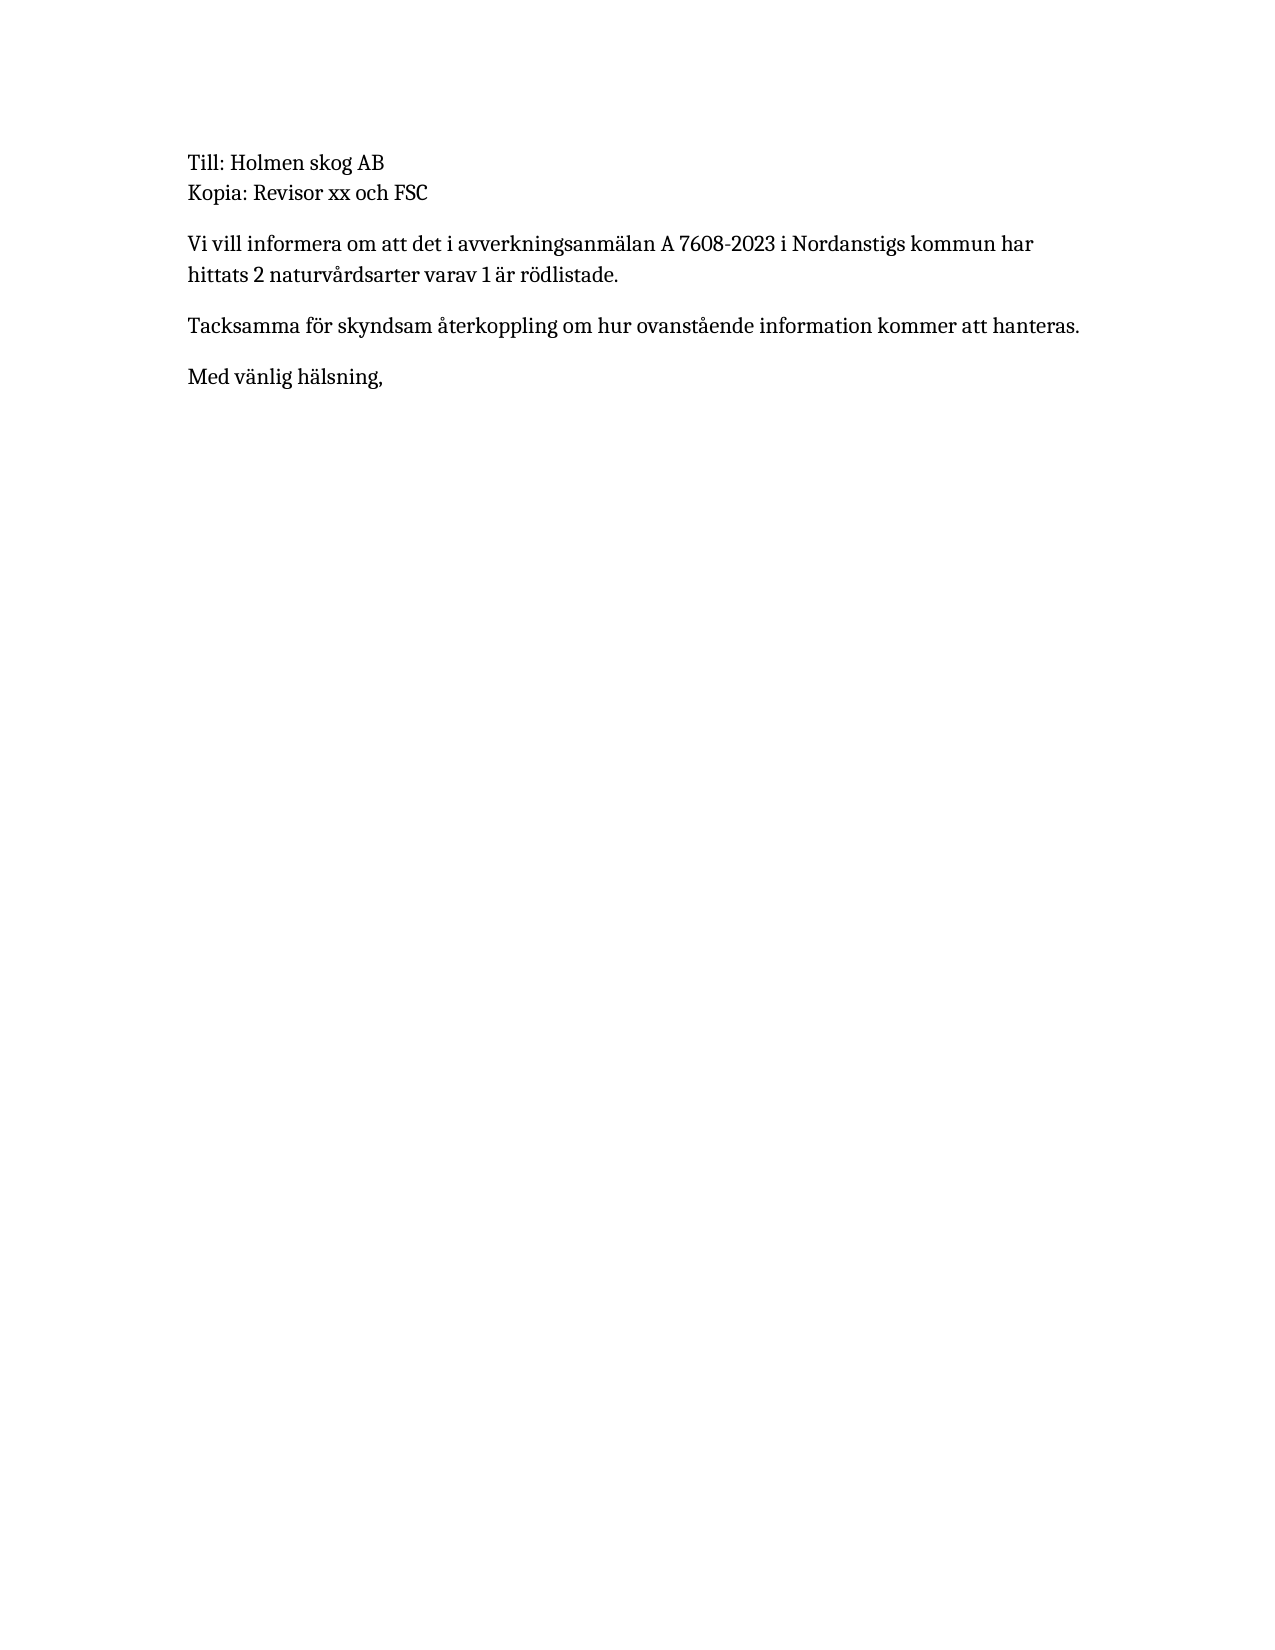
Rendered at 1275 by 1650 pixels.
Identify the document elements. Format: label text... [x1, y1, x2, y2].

text Med vänlig hälsning, [187, 363, 1087, 420]
text Tacksamma för skyndsam återkoppling om hur ovanstående information kommer att hanteras. [187, 312, 1087, 339]
text Vi vill informera om att det i avverkningsanmälan A 7608-2023 i Nordanstigs kommun har hittats 2 naturvårdsarter varav 1 är rödlistade. [187, 231, 1087, 288]
text Till: Holmen skog AB Kopia: Revisor xx och FSC [187, 150, 1087, 207]
